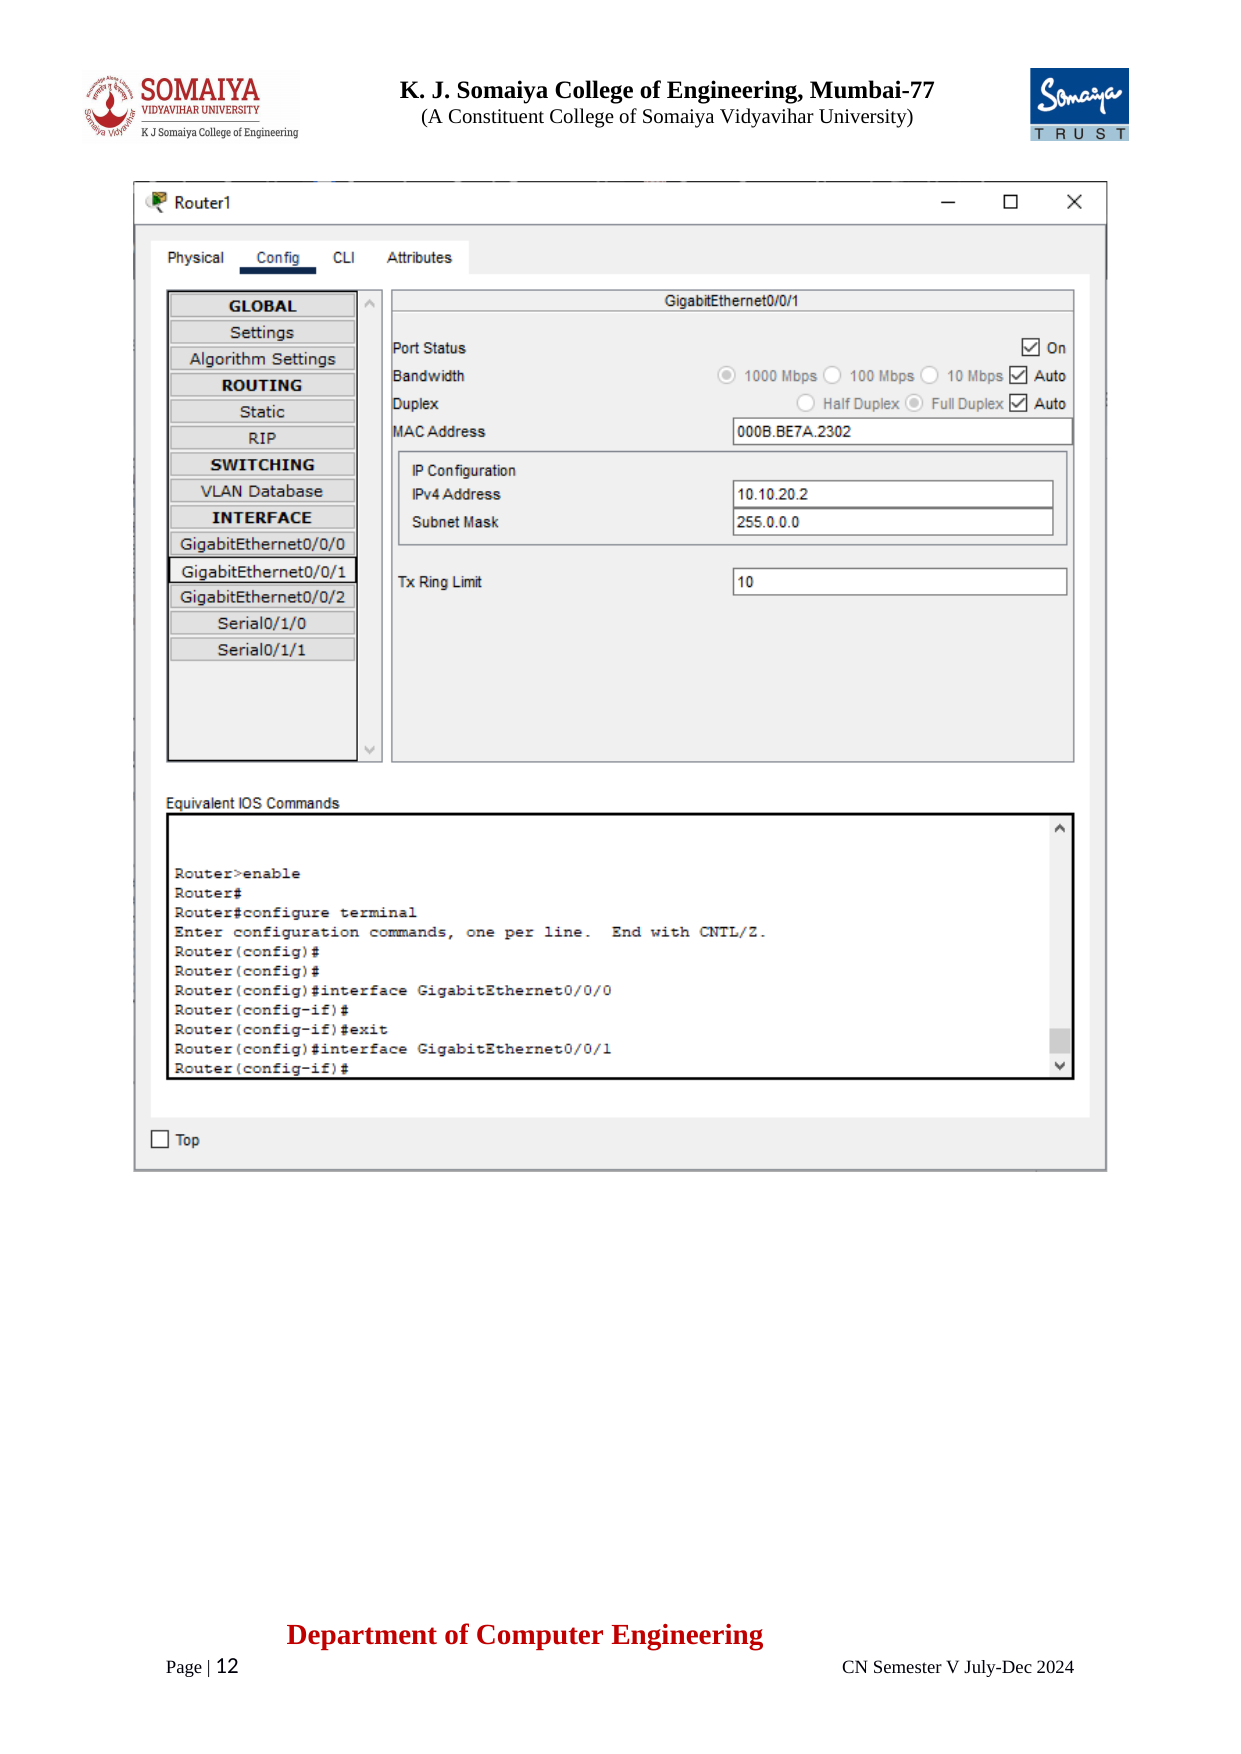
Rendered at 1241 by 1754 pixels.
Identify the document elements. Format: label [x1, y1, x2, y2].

picture [133, 181, 1108, 1172]
picture [1030, 68, 1129, 141]
picture [81, 70, 300, 144]
